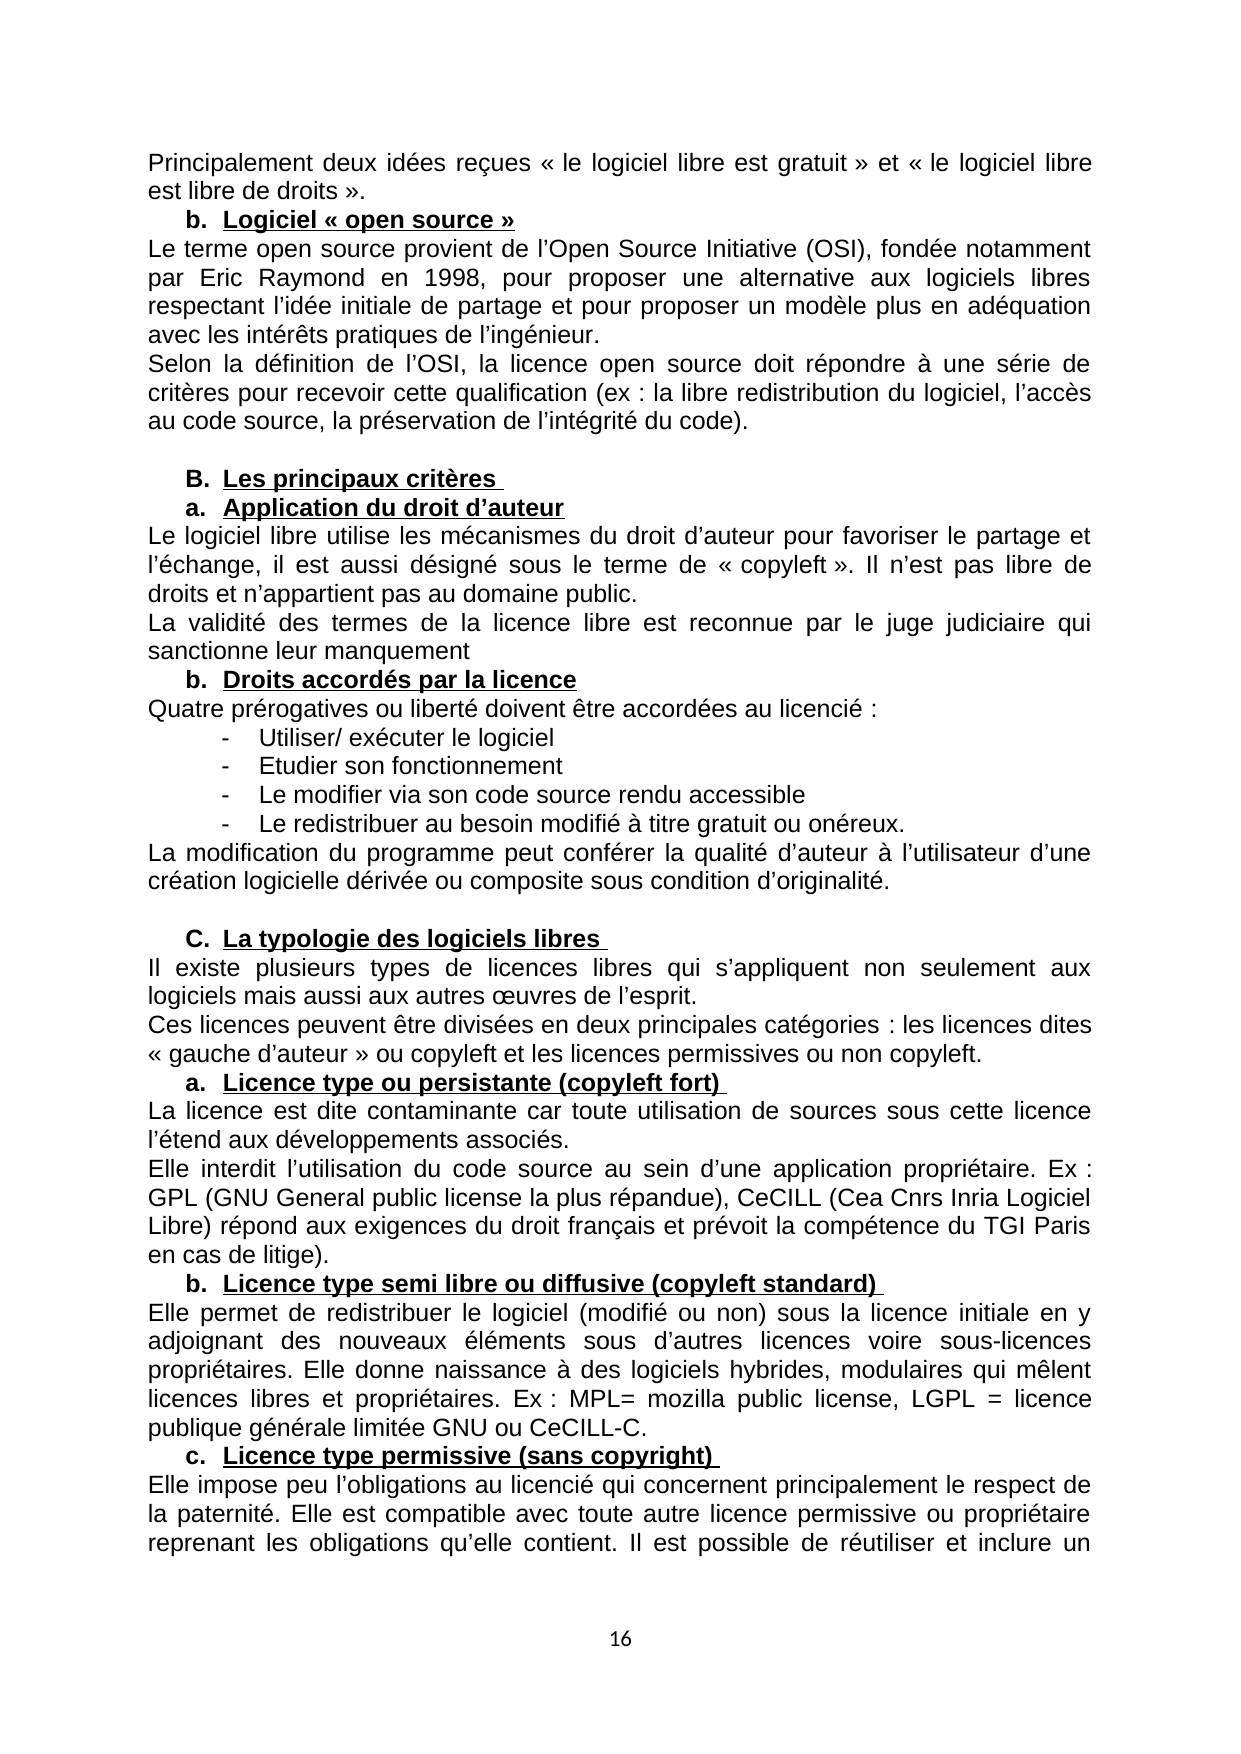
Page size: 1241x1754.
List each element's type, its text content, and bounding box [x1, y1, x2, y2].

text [148, 1470, 1093, 1556]
text Le logiciel libre utilise les mécanismes du droit d’auteur pour favoriser le partage et l’échange, il est aussi désigné sous le terme de « copyleft ». Il n’est pas libre de droits et n’appartient pas au domaine public. [148, 521, 1093, 608]
text Le terme open source provient de l’Open Source Initiative (OSI), fondée notamment par Eric Raymond en 1998, pour proposer une alternative aux logiciels libres respectant l’idée initiale de partage et pour proposer un modèle plus en adéquation avec les intérêts pratiques de l’ingénieur. [148, 234, 1093, 349]
text Selon la définition de l’OSI, la licence open source doit répondre à une série de critères pour recevoir cette qualification (ex : la libre redistribution du logiciel, l’accès au code source, la préservation de l’intégrité du code). [148, 349, 1093, 435]
list Licence type ou persistante (copyleft fort) [185, 1068, 1093, 1096]
list Le modifier via son code source rendu accessible [221, 780, 1093, 809]
text Principalement deux idées reçues « le logiciel libre est gratuit » et « le logiciel libre est libre de droits ». [148, 148, 1093, 205]
list Application du droit d’auteur [185, 493, 1093, 521]
list Droits accordés par la licence [185, 665, 1093, 694]
text Il existe plusieurs types de licences libres qui s’appliquent non seulement aux logiciels mais aussi aux autres œuvres de l’esprit. [148, 953, 1093, 1010]
list Logiciel « open source » [185, 205, 1093, 234]
text La licence est dite contaminante car toute utilisation de sources sous cette licence l’étend aux développements associés. [148, 1096, 1093, 1154]
list La typologie des logiciels libres [185, 924, 1093, 953]
list Le redistribuer au besoin modifié à titre gratuit ou onéreux. [221, 809, 1093, 838]
list Licence type permissive (sans copyright) [185, 1441, 1093, 1470]
list Licence type semi libre ou diffusive (copyleft standard) [185, 1269, 1093, 1298]
text La modification du programme peut conférer la qualité d’auteur à l’utilisateur d’une création logicielle dérivée ou composite sous condition d’originalité. [148, 838, 1093, 895]
list Etudier son fonctionnement [221, 751, 1093, 780]
text Elle permet de redistribuer le logiciel (modifié ou non) sous la licence initiale en y adjoignant des nouveaux éléments sous d’autres licences voire sous-licences propriétaires. Elle donne naissance à des logiciels hybrides, modulaires qui mêlent licences libres et propriétaires. Ex : MPL= mozilla public license, LGPL = licence publique générale limitée GNU ou CeCILL-C. [148, 1298, 1093, 1441]
list Les principaux critères [185, 464, 1093, 493]
text Quatre prérogatives ou liberté doivent être accordées au licencié : [148, 694, 1093, 723]
list Utiliser/ exécuter le logiciel [221, 723, 1093, 751]
text La validité des termes de la licence libre est reconnue par le juge judiciaire qui sanctionne leur manquement [148, 608, 1093, 665]
text Ces licences peuvent être divisées en deux principales catégories : les licences dites « gauche d’auteur » ou copyleft et les licences permissives ou non copyleft. [148, 1010, 1093, 1068]
text Elle interdit l’utilisation du code source au sein d’une application propriétaire. Ex : GPL (GNU General public license la plus répandue), CeCILL (Cea Cnrs Inria Logiciel Libre) répond aux exigences du droit français et prévoit la compétence du TGI Paris en cas de litige). [148, 1154, 1093, 1269]
